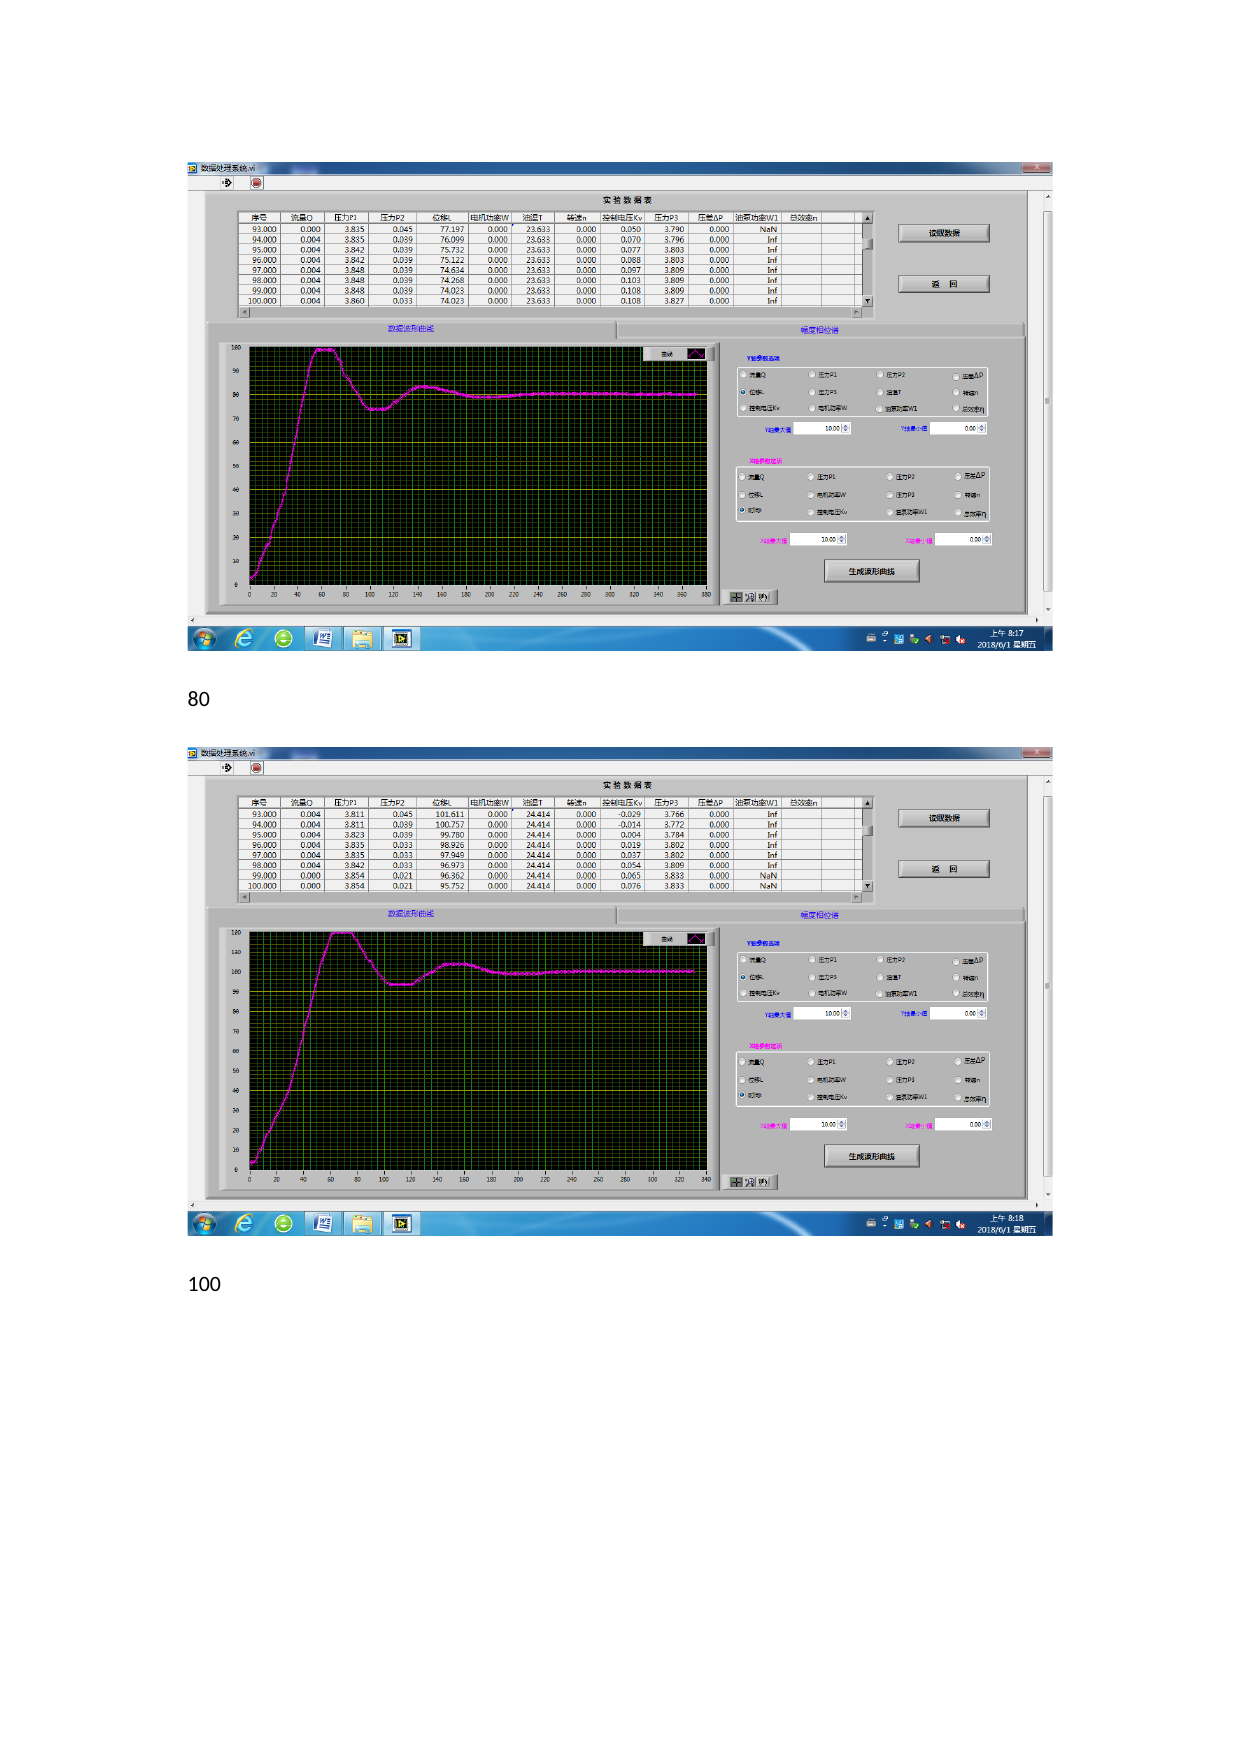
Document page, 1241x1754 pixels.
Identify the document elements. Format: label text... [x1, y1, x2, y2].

picture [187, 162, 1053, 651]
picture [187, 747, 1053, 1236]
text 80 [187, 682, 1053, 714]
text 100 [187, 1267, 1053, 1299]
